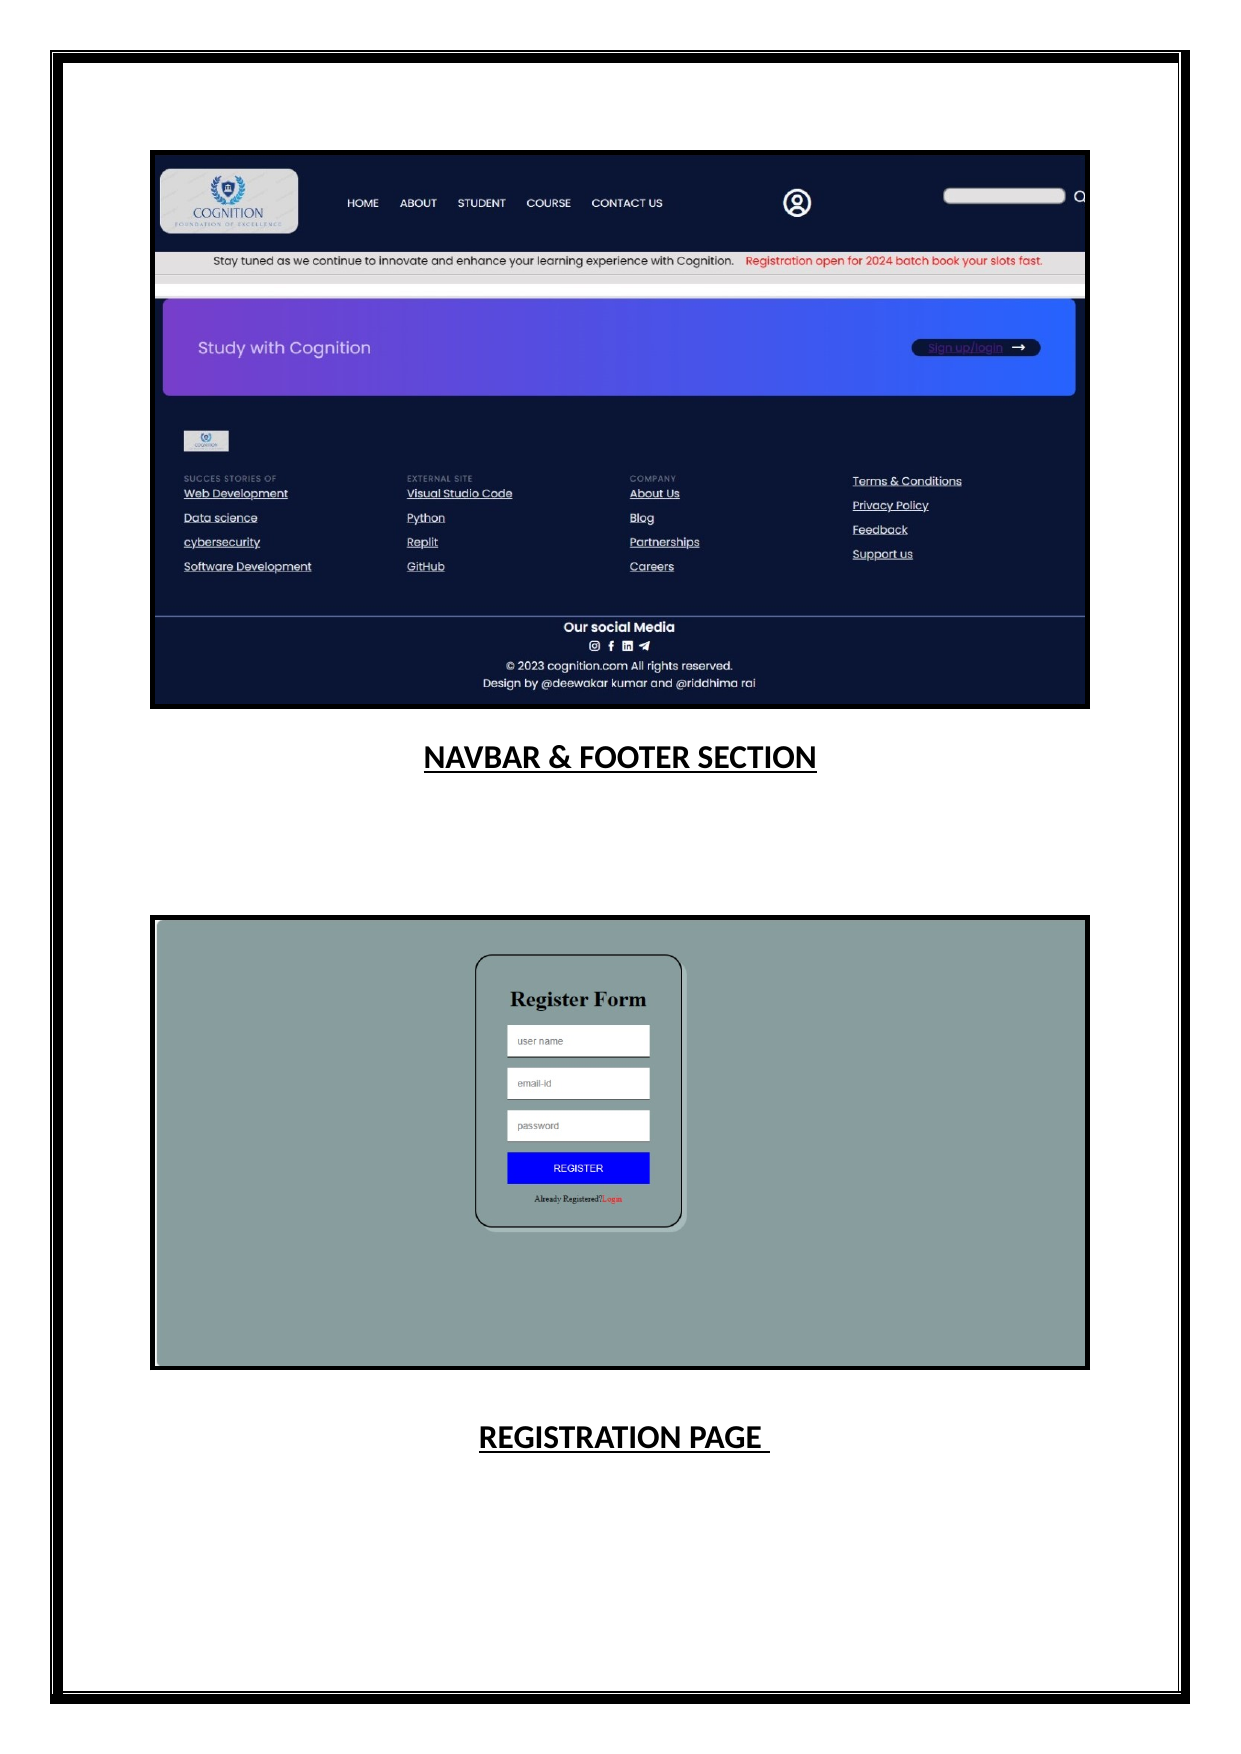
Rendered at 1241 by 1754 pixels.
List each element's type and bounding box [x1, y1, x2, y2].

picture [155, 920, 1085, 1366]
picture [155, 155, 1085, 704]
